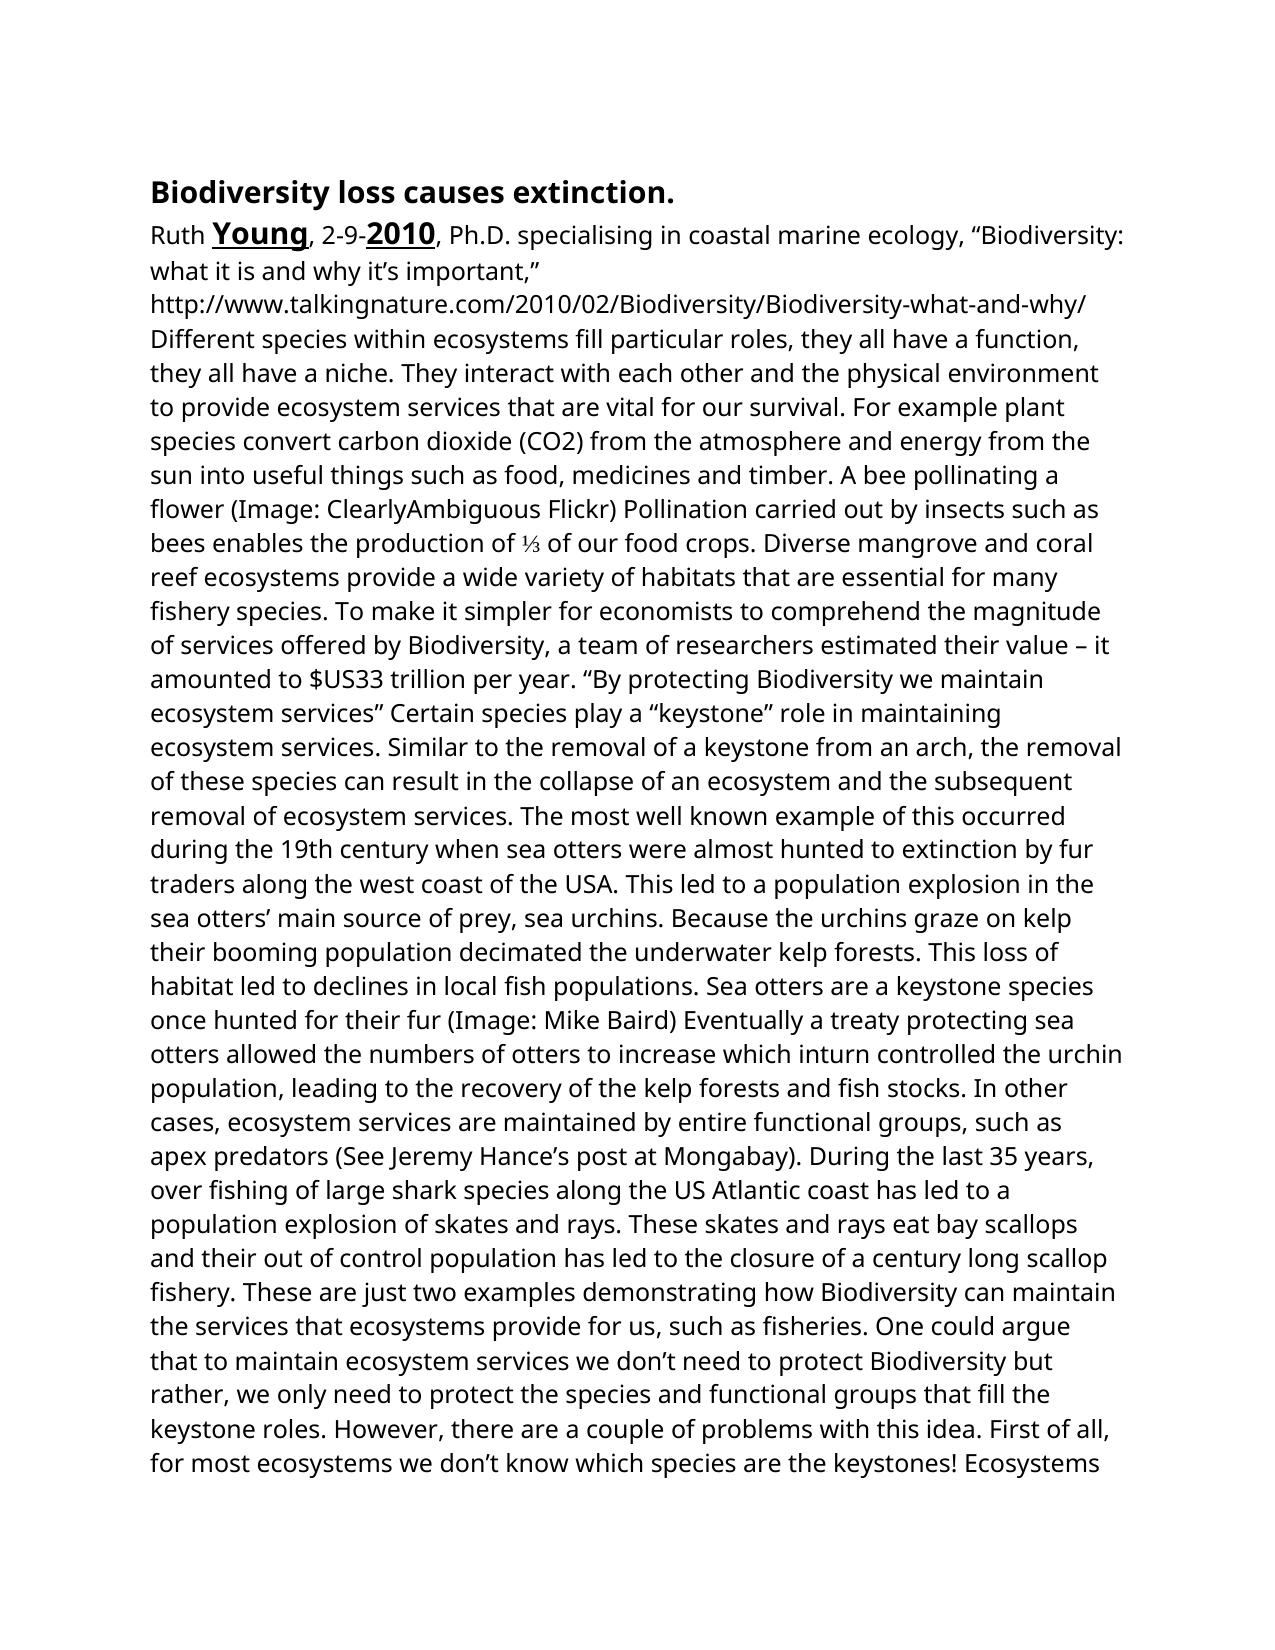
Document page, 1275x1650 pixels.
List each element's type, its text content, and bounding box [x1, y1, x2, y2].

subtitle Biodiversity loss causes extinction. [150, 171, 1125, 212]
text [150, 321, 1125, 1479]
text Ruth Young, 2-9-2010, Ph.D. specialising in coastal marine ecology, “Biodiversity: what it is and why it’s important,” http://www.talkingnature.com/2010/02/Biodiversity/Biodiversity-what-and-why/ [150, 212, 1125, 321]
